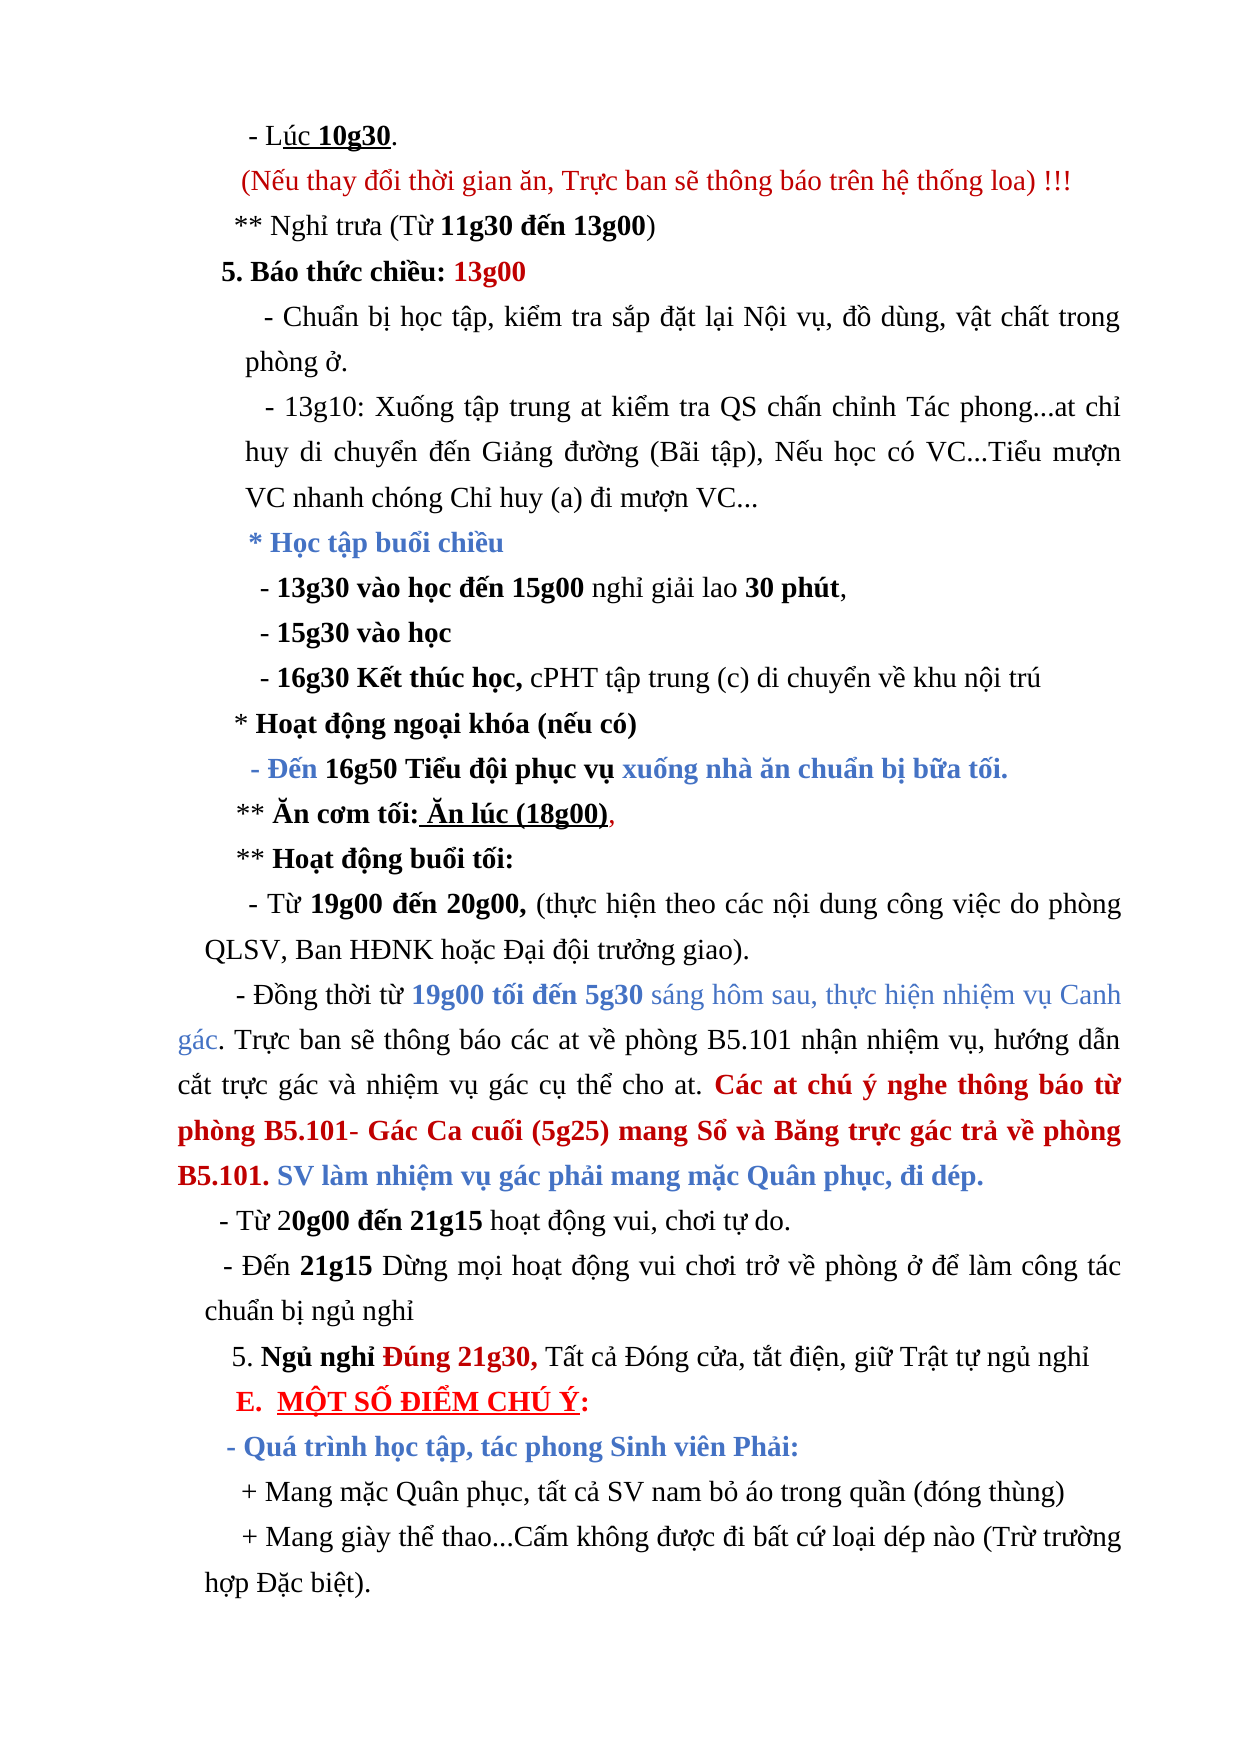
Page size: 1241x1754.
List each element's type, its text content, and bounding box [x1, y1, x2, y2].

list * Hoạt động ngoại khóa (nếu có) [204, 706, 1122, 739]
list - 16g30 Kết thúc học, cPHT tập trung (c) di chuyển về khu nội trú [245, 661, 1122, 694]
list - Quá trình học tập, tác phong Sinh viên Phải: [204, 1429, 1122, 1463]
list - Từ 20g00 đến 21g15 hoạt động vui, chơi tự do. [204, 1203, 1122, 1237]
list ** Nghỉ trưa (Từ 11g30 đến 13g00) [204, 208, 1122, 242]
list - 13g30 vào học đến 15g00 nghỉ giải lao 30 phút, [245, 570, 1122, 604]
list Ngủ nghỉ Đúng 21g30, Tất cả Đóng cửa, tắt điện, giữ Trật tự ngủ nghỉ [231, 1339, 1122, 1372]
list - 13g10: Xuống tập trung at kiểm tra QS chấn chỉnh Tác phong...at chỉ huy di chuyển đến Giảng đường (Bãi tập), Nếu học có VC...Tiểu mượn VC nhanh chóng Chỉ huy (a) đi mượn VC... [245, 389, 1122, 513]
list - Đến 16g50 Tiểu đội phục vụ xuống nhà ăn chuẩn bị bữa tối. [177, 751, 1122, 784]
list - Chuẩn bị học tập, kiểm tra sắp đặt lại Nội vụ, đồ dùng, vật chất trong phòng ở. [245, 299, 1122, 378]
list ** Ăn cơm tối: Ăn lúc (18g00), [177, 796, 1122, 830]
list - Từ 19g00 đến 20g00, (thực hiện theo các nội dung công việc do phòng QLSV, Ban HĐNK hoặc Đại đội trưởng giao). [204, 887, 1122, 965]
list * Học tập buổi chiều [204, 525, 1122, 558]
list (Nếu thay đổi thời gian ăn, Trực ban sẽ thông báo trên hệ thống loa) !!! [204, 163, 1122, 197]
list + Mang mặc Quân phục, tất cả SV nam bỏ áo trong quần (đóng thùng) [204, 1474, 1122, 1508]
list 5. Báo thức chiều: 13g00 [177, 254, 1122, 287]
list E. MỘT SỐ ĐIỂM CHÚ Ý: [177, 1384, 1122, 1417]
list - Đến 21g15 Dừng mọi hoạt động vui chơi trở về phòng ở để làm công tác chuẩn bị ngủ nghỉ [204, 1248, 1122, 1327]
list - 15g30 vào học [245, 615, 1122, 649]
list ** Hoạt động buổi tối: [177, 841, 1122, 875]
list + Mang giày thể thao...Cấm không được đi bất cứ loại dép nào (Trừ trường hợp Đặc biệt). [204, 1519, 1122, 1598]
list - Lúc 10g30. [204, 118, 1122, 152]
list - Đồng thời từ 19g00 tối đến 5g30 sáng hôm sau, thực hiện nhiệm vụ Canh gác. Trực ban sẽ thông báo các at về phòng B5.101 nhận nhiệm vụ, hướng dẫn cắt trực gác và nhiệm vụ gác cụ thể cho at. Các at chú ý nghe thông báo từ phòng B5.101- Gác Ca cuối (5g25) mang Sổ và Băng trực gác trả về phòng B5.101. SV làm nhiệm vụ gác phải mang mặc Quân phục, đi dép. [177, 977, 1122, 1191]
